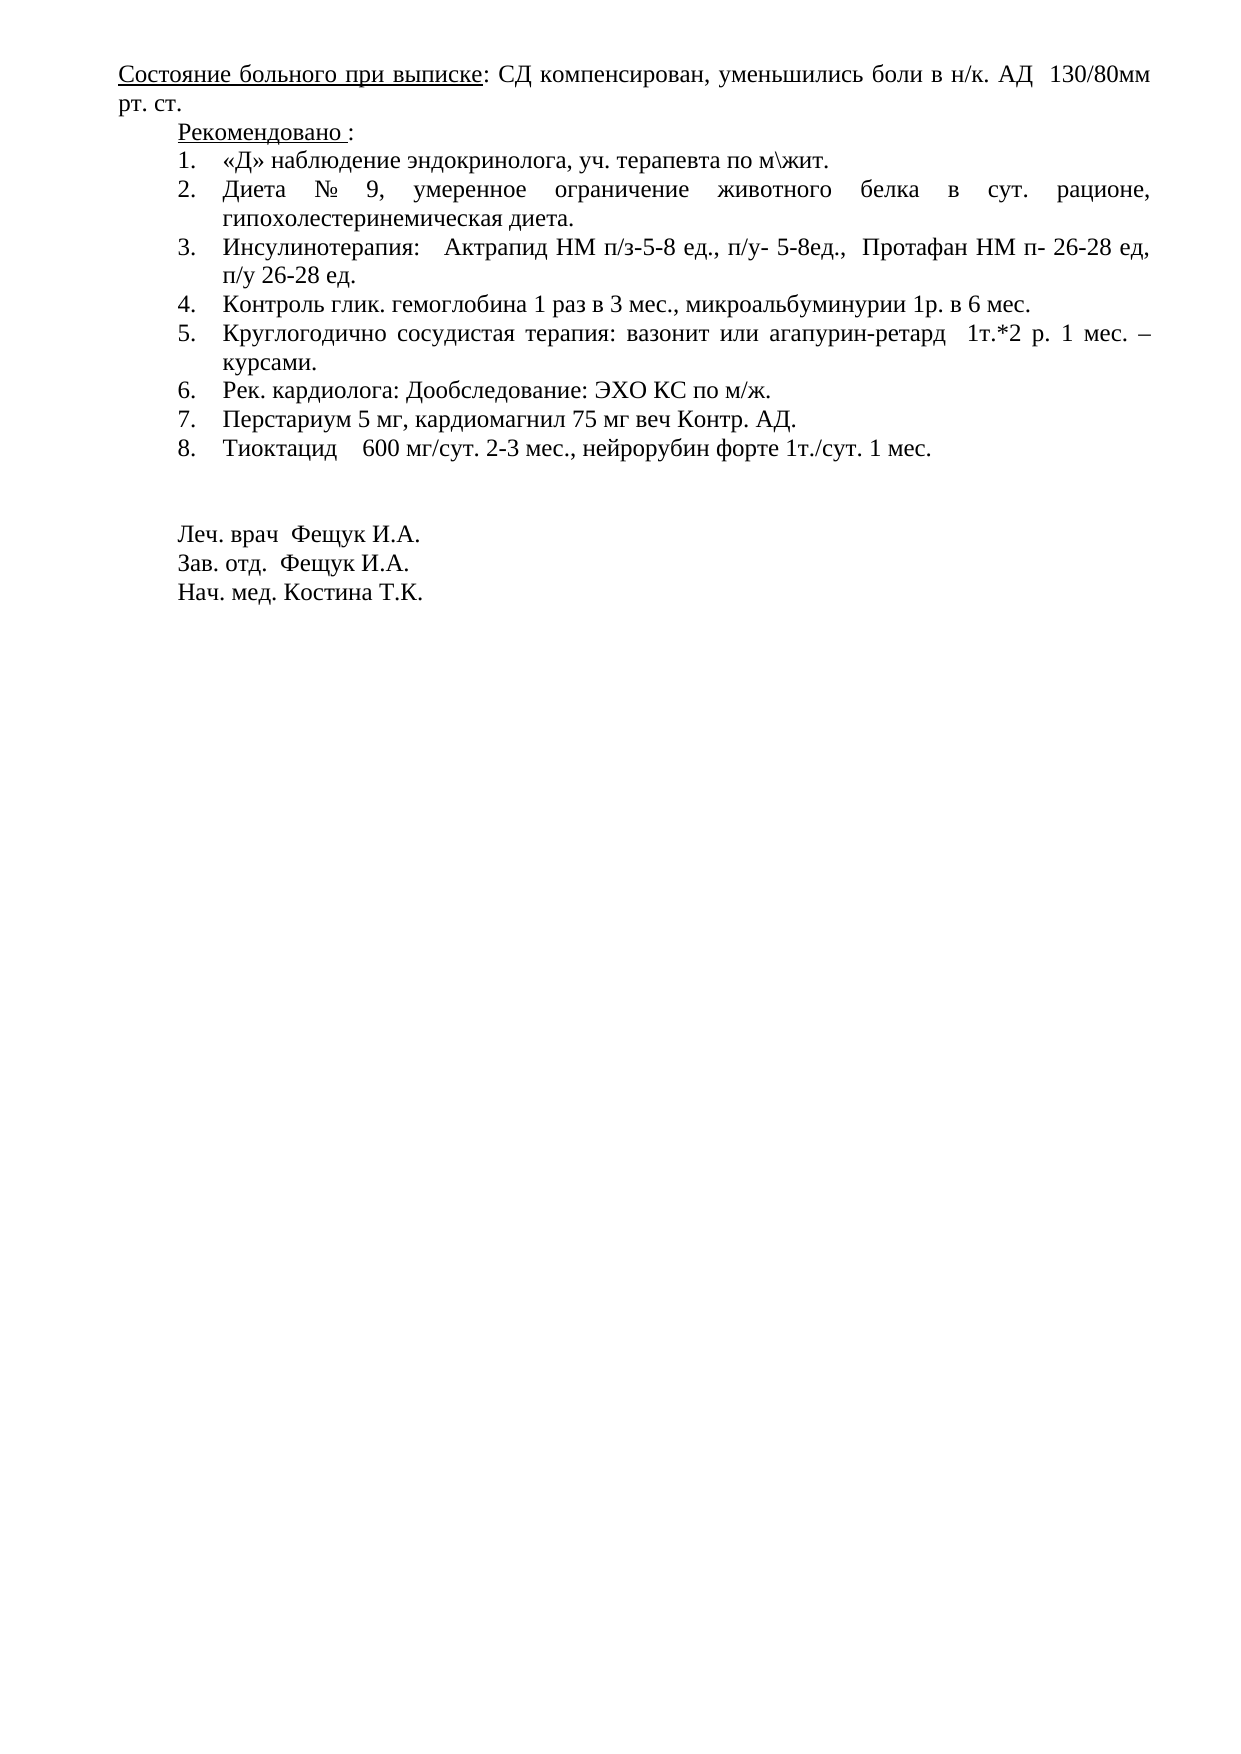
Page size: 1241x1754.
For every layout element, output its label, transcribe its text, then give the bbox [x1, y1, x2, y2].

subtitle Леч. врач Фещук И.А. [177, 519, 1152, 548]
text Рекомендовано : [177, 117, 1152, 145]
list Круглогодично сосудистая терапия: вазонит или агапурин-ретард 1т.*2 р. 1 мес. – курсами. [177, 318, 1152, 375]
list Контроль глик. гемоглобина 1 раз в 3 мес., микроальбуминурии 1р. в 6 мес. [177, 289, 1152, 318]
list Перстариум 5 мг, кардиомагнил 75 мг веч Контр. АД. [177, 404, 1152, 433]
list Диета № 9, умеренное ограничение животного белка в сут. рационе, гипохолестеринемическая диета. [177, 174, 1152, 232]
text Зав. отд. Фещук И.А. [177, 548, 1152, 577]
text Состояние больного при выписке: СД компенсирован, уменьшились боли в н/к. АД 130/80мм рт. ст. [118, 59, 1152, 117]
text Нач. мед. Костина Т.К. [177, 577, 1152, 605]
list «Д» наблюдение эндокринолога, уч. терапевта по м\жит. [177, 145, 1152, 174]
list Рек. кардиолога: Дообследование: ЭХО КС по м/ж. [177, 375, 1152, 404]
list Тиоктацид 600 мг/сут. 2-3 мес., нейрорубин форте 1т./сут. 1 мес. [177, 433, 1152, 462]
list Инсулинотерапия: Актрапид НМ п/з-5-8 ед., п/у- 5-8ед., Протафан НМ п- 26-28 ед, п/у 26-28 ед. [177, 232, 1152, 289]
